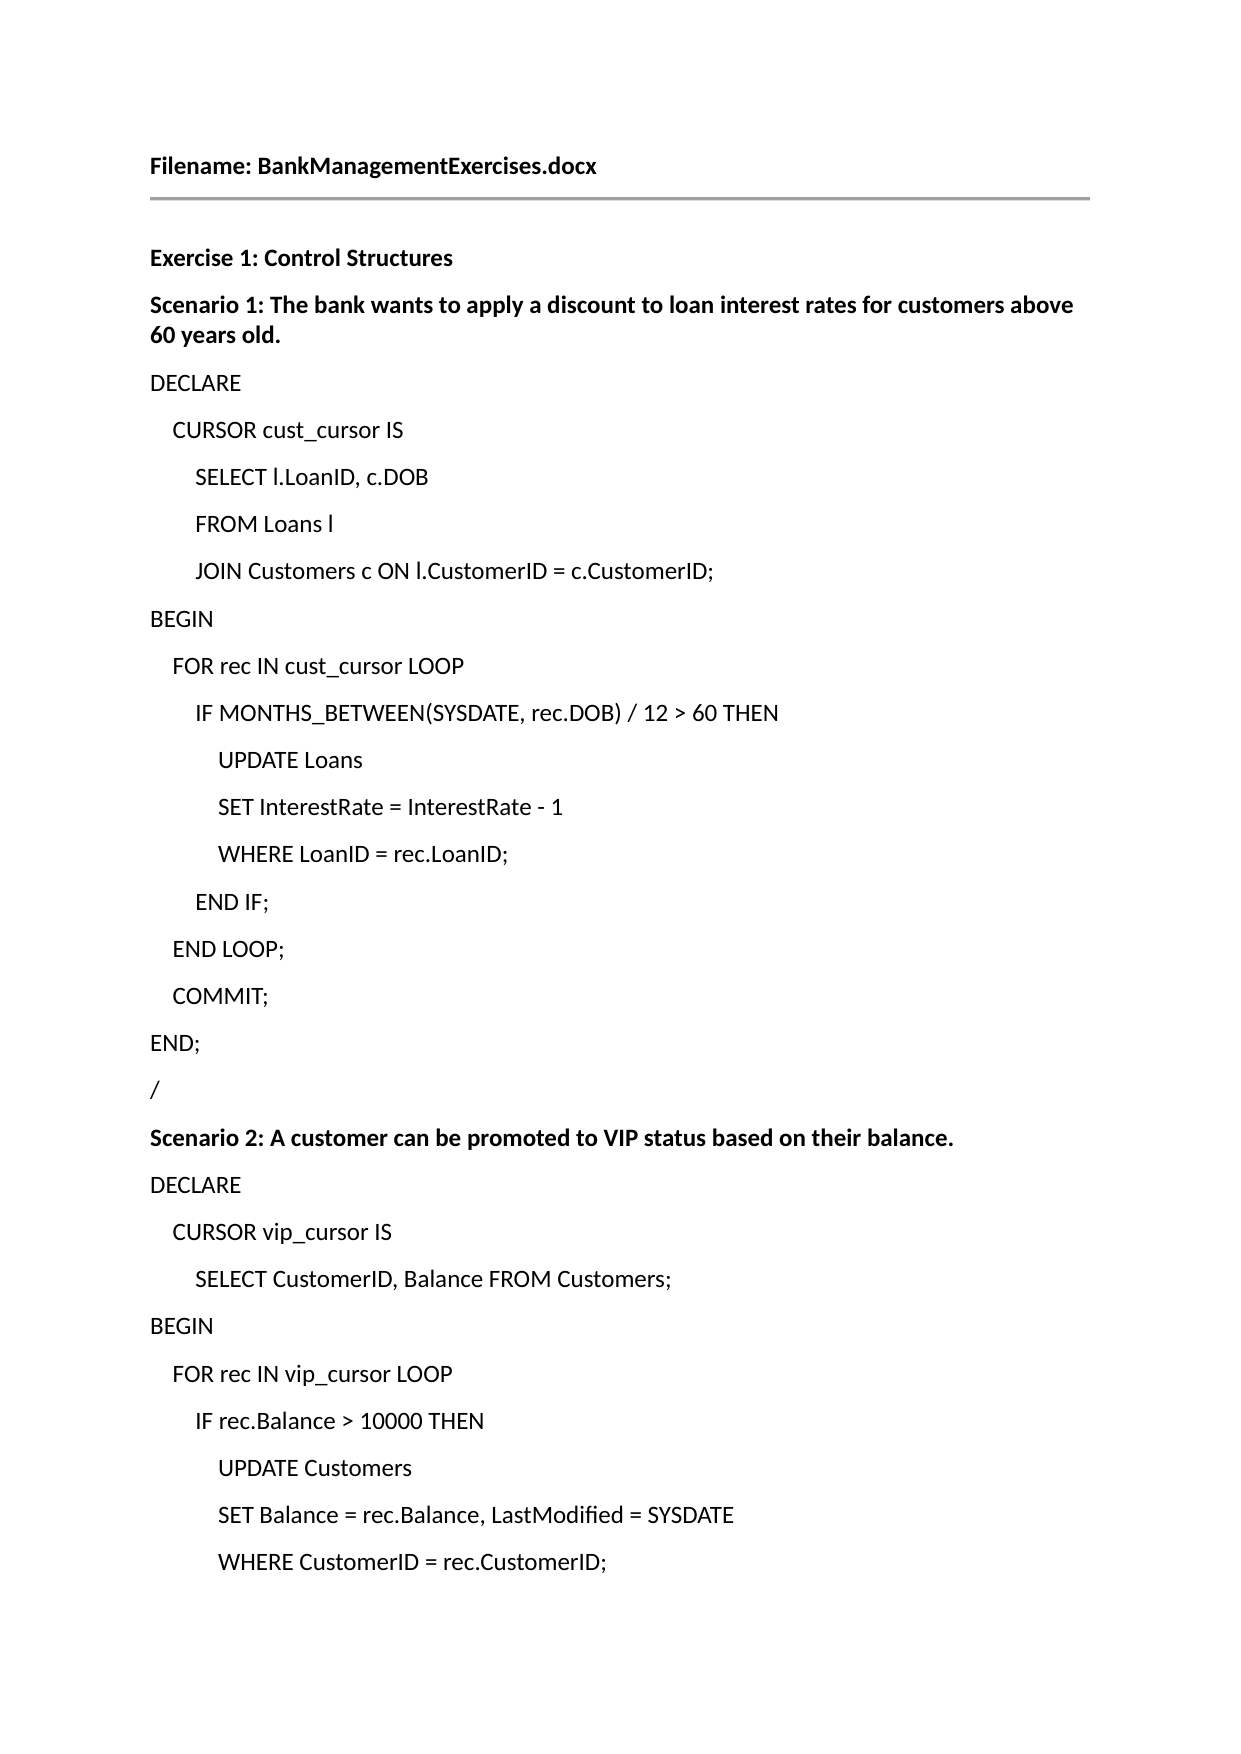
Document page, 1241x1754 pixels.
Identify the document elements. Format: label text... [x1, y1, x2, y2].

text DECLARE [150, 1169, 1090, 1199]
text END LOOP; [150, 933, 1090, 963]
text CURSOR cust_cursor IS [150, 414, 1090, 444]
text FOR rec IN vip_cursor LOOP [150, 1358, 1090, 1388]
text / [150, 1074, 1090, 1105]
text CURSOR vip_cursor IS [150, 1216, 1090, 1247]
text BEGIN [150, 1311, 1090, 1341]
text Exercise 1: Control Structures [150, 242, 1090, 272]
text FOR rec IN cust_cursor LOOP [150, 650, 1090, 680]
text DECLARE [150, 367, 1090, 397]
text JOIN Customers c ON l.CustomerID = c.CustomerID; [150, 556, 1090, 586]
text WHERE LoanID = rec.LoanID; [150, 839, 1090, 869]
text Scenario 1: The bank wants to apply a discount to loan interest rates for customers above 60 years old. [150, 289, 1090, 350]
text WHERE CustomerID = rec.CustomerID; [150, 1546, 1090, 1577]
text SET Balance = rec.Balance, LastModified = SYSDATE [150, 1499, 1090, 1530]
text BEGIN [150, 603, 1090, 633]
text UPDATE Customers [150, 1452, 1090, 1483]
text FROM Loans l [150, 508, 1090, 539]
text UPDATE Loans [150, 744, 1090, 775]
text IF rec.Balance > 10000 THEN [150, 1405, 1090, 1435]
text SET InterestRate = InterestRate - 1 [150, 791, 1090, 822]
text SELECT l.LoanID, c.DOB [150, 461, 1090, 492]
text COMMIT; [150, 980, 1090, 1011]
text END IF; [150, 886, 1090, 916]
text SELECT CustomerID, Balance FROM Customers; [150, 1263, 1090, 1294]
text Filename: BankManagementExercises.docx [150, 150, 1090, 181]
text Scenario 2: A customer can be promoted to VIP status based on their balance. [150, 1122, 1090, 1152]
text END; [150, 1027, 1090, 1058]
text IF MONTHS_BETWEEN(SYSDATE, rec.DOB) / 12 > 60 THEN [150, 697, 1090, 728]
